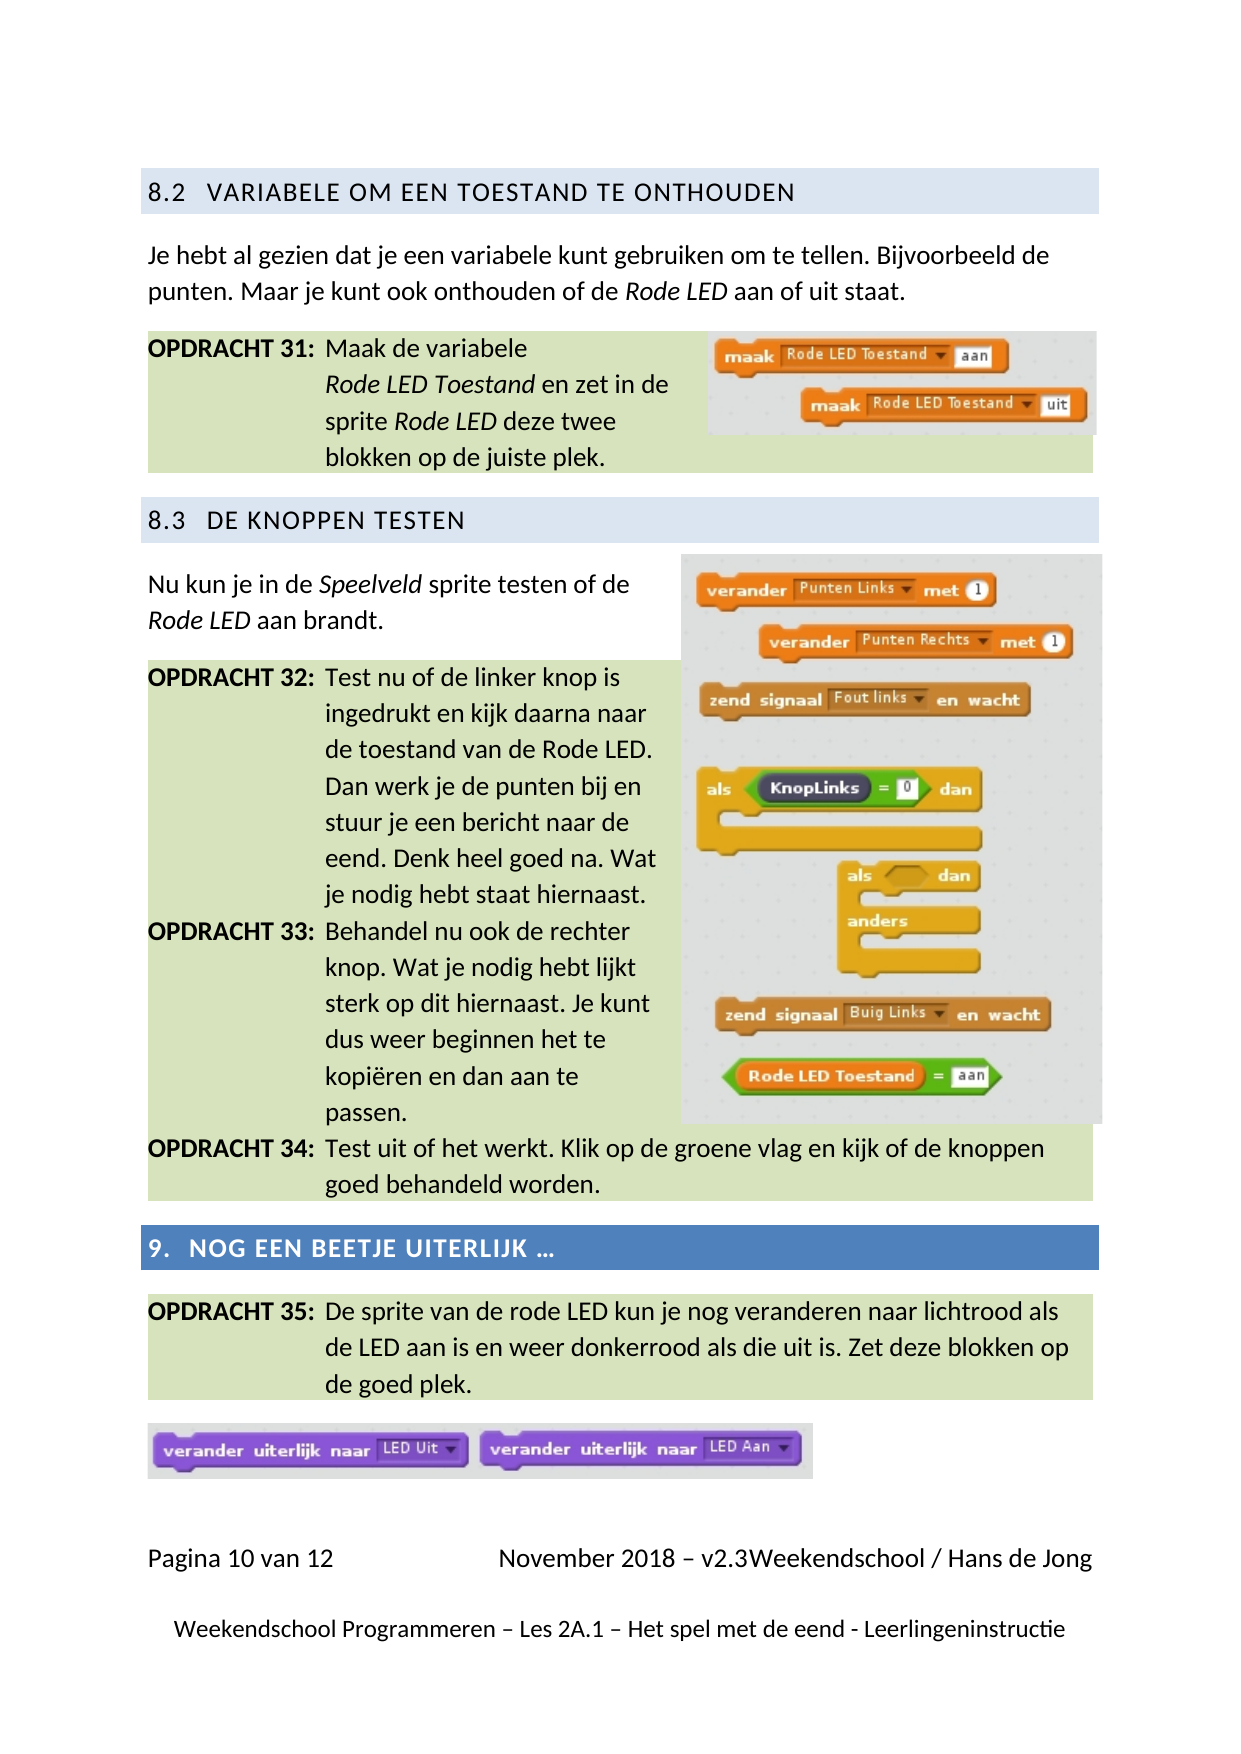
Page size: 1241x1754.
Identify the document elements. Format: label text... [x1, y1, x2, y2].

subtitle Variabele om een toestand te onthouden [148, 175, 1093, 208]
text Test nu of de linker knop is ingedrukt en kijk daarna naar de toestand van de Rode LED. Dan werk je de punten bij en stuur je een bericht naar de eend. Denk heel goed na. Wat je nodig hebt staat hiernaast. [148, 660, 681, 911]
picture [681, 554, 1103, 1124]
picture [707, 331, 1097, 435]
text Behandel nu ook de rechter knop. Wat je nodig hebt lijkt sterk op dit hiernaast. Je kunt dus weer beginnen het te kopiëren en dan aan te passen. [148, 914, 1093, 1128]
text De sprite van de rode LED kun je nog veranderen naar lichtrood als de LED aan is en weer donkerrood als die uit is. Zet deze blokken op de goed plek. [148, 1294, 1093, 1400]
picture [147, 1423, 813, 1479]
text Test uit of het werkt. Klik op de groene vlag en kijk of de knoppen goed behandeld worden. [148, 1131, 1093, 1201]
text Nu kun je in de Speelveld sprite testen of de Rode LED aan brandt. [148, 567, 681, 636]
text Je hebt al gezien dat je een variabele kunt gebruiken om te tellen. Bijvoorbeeld de punten. Maar je kunt ook onthouden of de Rode LED aan of uit staat. [148, 238, 1093, 307]
subtitle Nog een beetje Uiterlijk … [148, 1231, 1093, 1264]
subtitle De knoppen testen [148, 504, 1093, 536]
